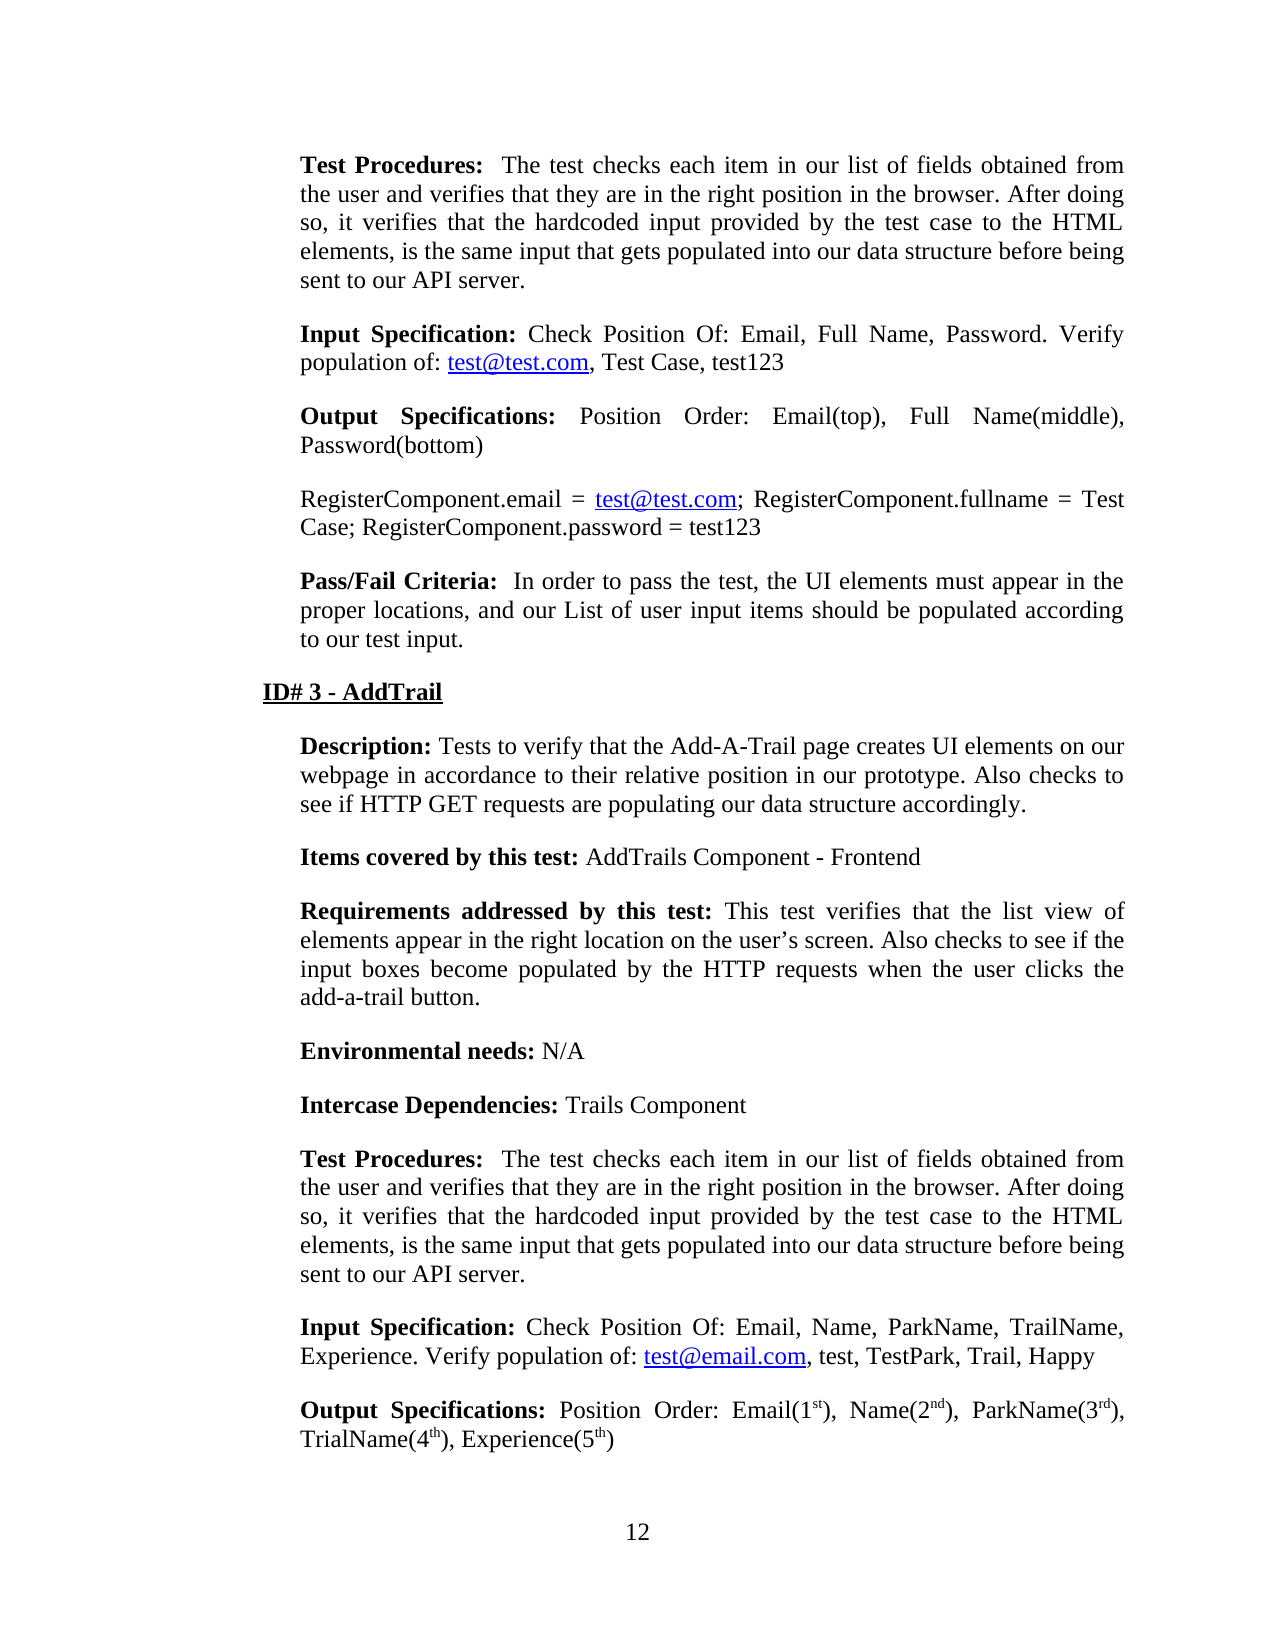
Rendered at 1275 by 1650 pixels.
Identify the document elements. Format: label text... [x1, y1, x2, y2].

text Pass/Fail Criteria: In order to pass the test, the UI elements must appear in the proper locations, and our List of user input items should be populated according to our test input. [300, 566, 1125, 652]
text Items covered by this test: AddTrails Component - Frontend [300, 842, 1125, 871]
text Input Specification: Check Position Of: Email, Name, ParkName, TrailName, Experience. Verify population of: test@email.com, test, TestPark, Trail, Happy [300, 1312, 1125, 1370]
text Input Specification: Check Position Of: Email, Full Name, Password. Verify population of: test@test.com, Test Case, test123 [300, 319, 1125, 376]
text Output Specifications: Position Order: Email(1st), Name(2nd), ParkName(3rd), TrialName(4th), Experience(5th) [300, 1395, 1125, 1452]
text Intercase Dependencies: Trails Component [300, 1090, 1125, 1119]
text Environmental needs: N/A [300, 1036, 1125, 1065]
text Description: Tests to verify that the Add-A-Trail page creates UI elements on our webpage in accordance to their relative position in our prototype. Also checks to see if HTTP GET requests are populating our data structure accordingly. [300, 731, 1125, 817]
text Requirements addressed by this test: This test verifies that the list view of elements appear in the right location on the user’s screen. Also checks to see if the input boxes become populated by the HTTP requests when the user clicks the add-a-trail button. [300, 896, 1125, 1011]
text Test Procedures: The test checks each item in our list of fields obtained from the user and verifies that they are in the right position in the browser. After doing so, it verifies that the hardcoded input provided by the test case to the HTML elements, is the same input that gets populated into our data structure before being sent to our API server. [300, 150, 1125, 294]
text Test Procedures: The test checks each item in our list of fields obtained from the user and verifies that they are in the right position in the browser. After doing so, it verifies that the hardcoded input provided by the test case to the HTML elements, is the same input that gets populated into our data structure before being sent to our API server. [300, 1144, 1125, 1287]
text ID# 3 - AddTrail [262, 677, 1125, 706]
text RegisterComponent.email = test@test.com; RegisterComponent.fullname = Test Case; RegisterComponent.password = test123 [300, 484, 1125, 541]
text Output Specifications: Position Order: Email(top), Full Name(middle), Password(bottom) [300, 401, 1125, 459]
